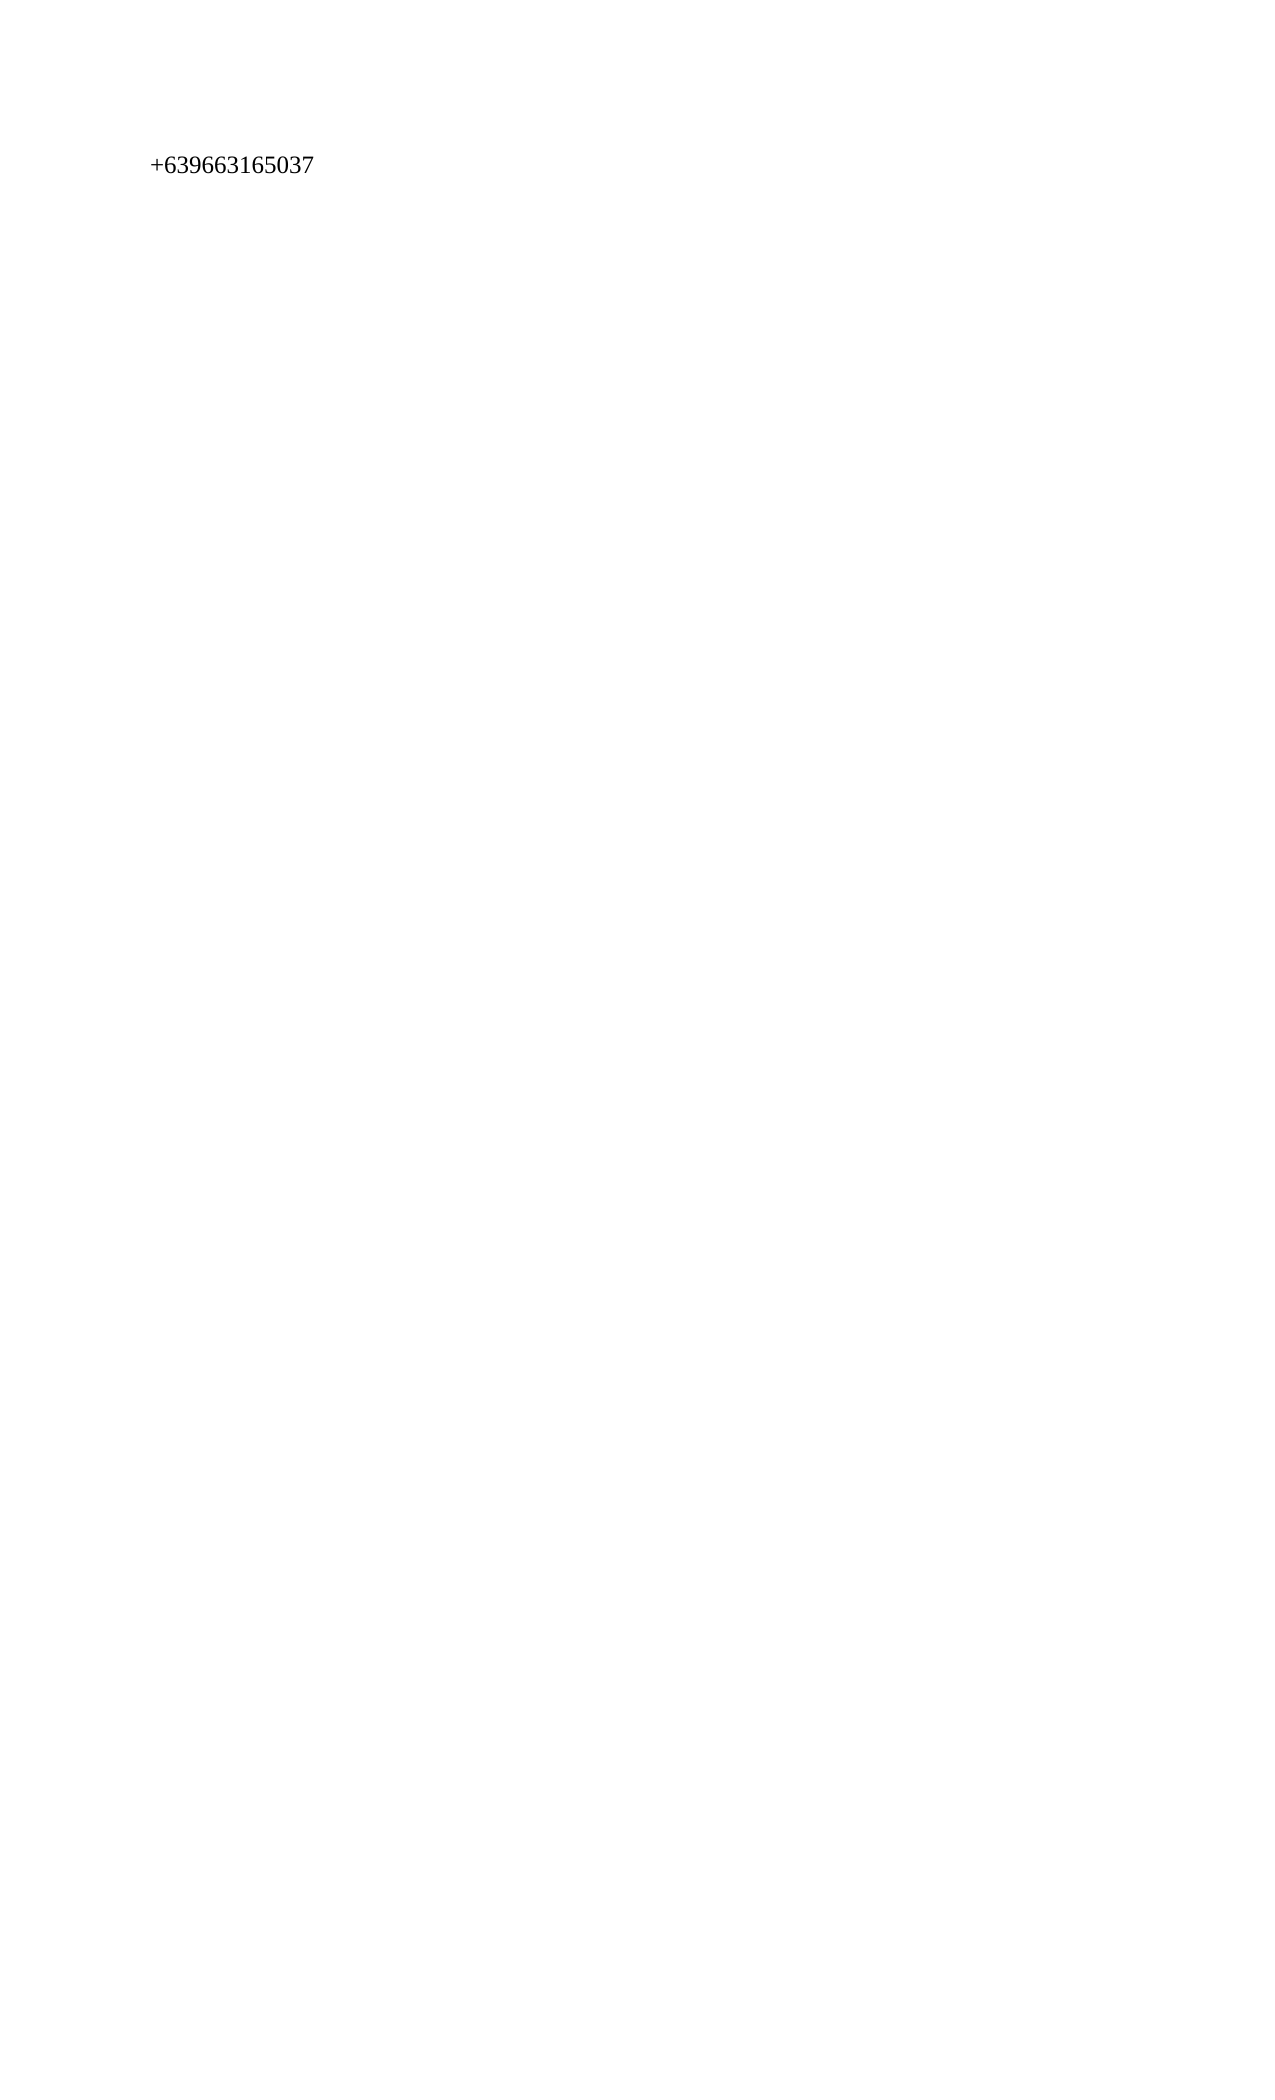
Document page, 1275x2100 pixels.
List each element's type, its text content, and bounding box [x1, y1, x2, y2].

text +639663165037 [150, 150, 1125, 179]
